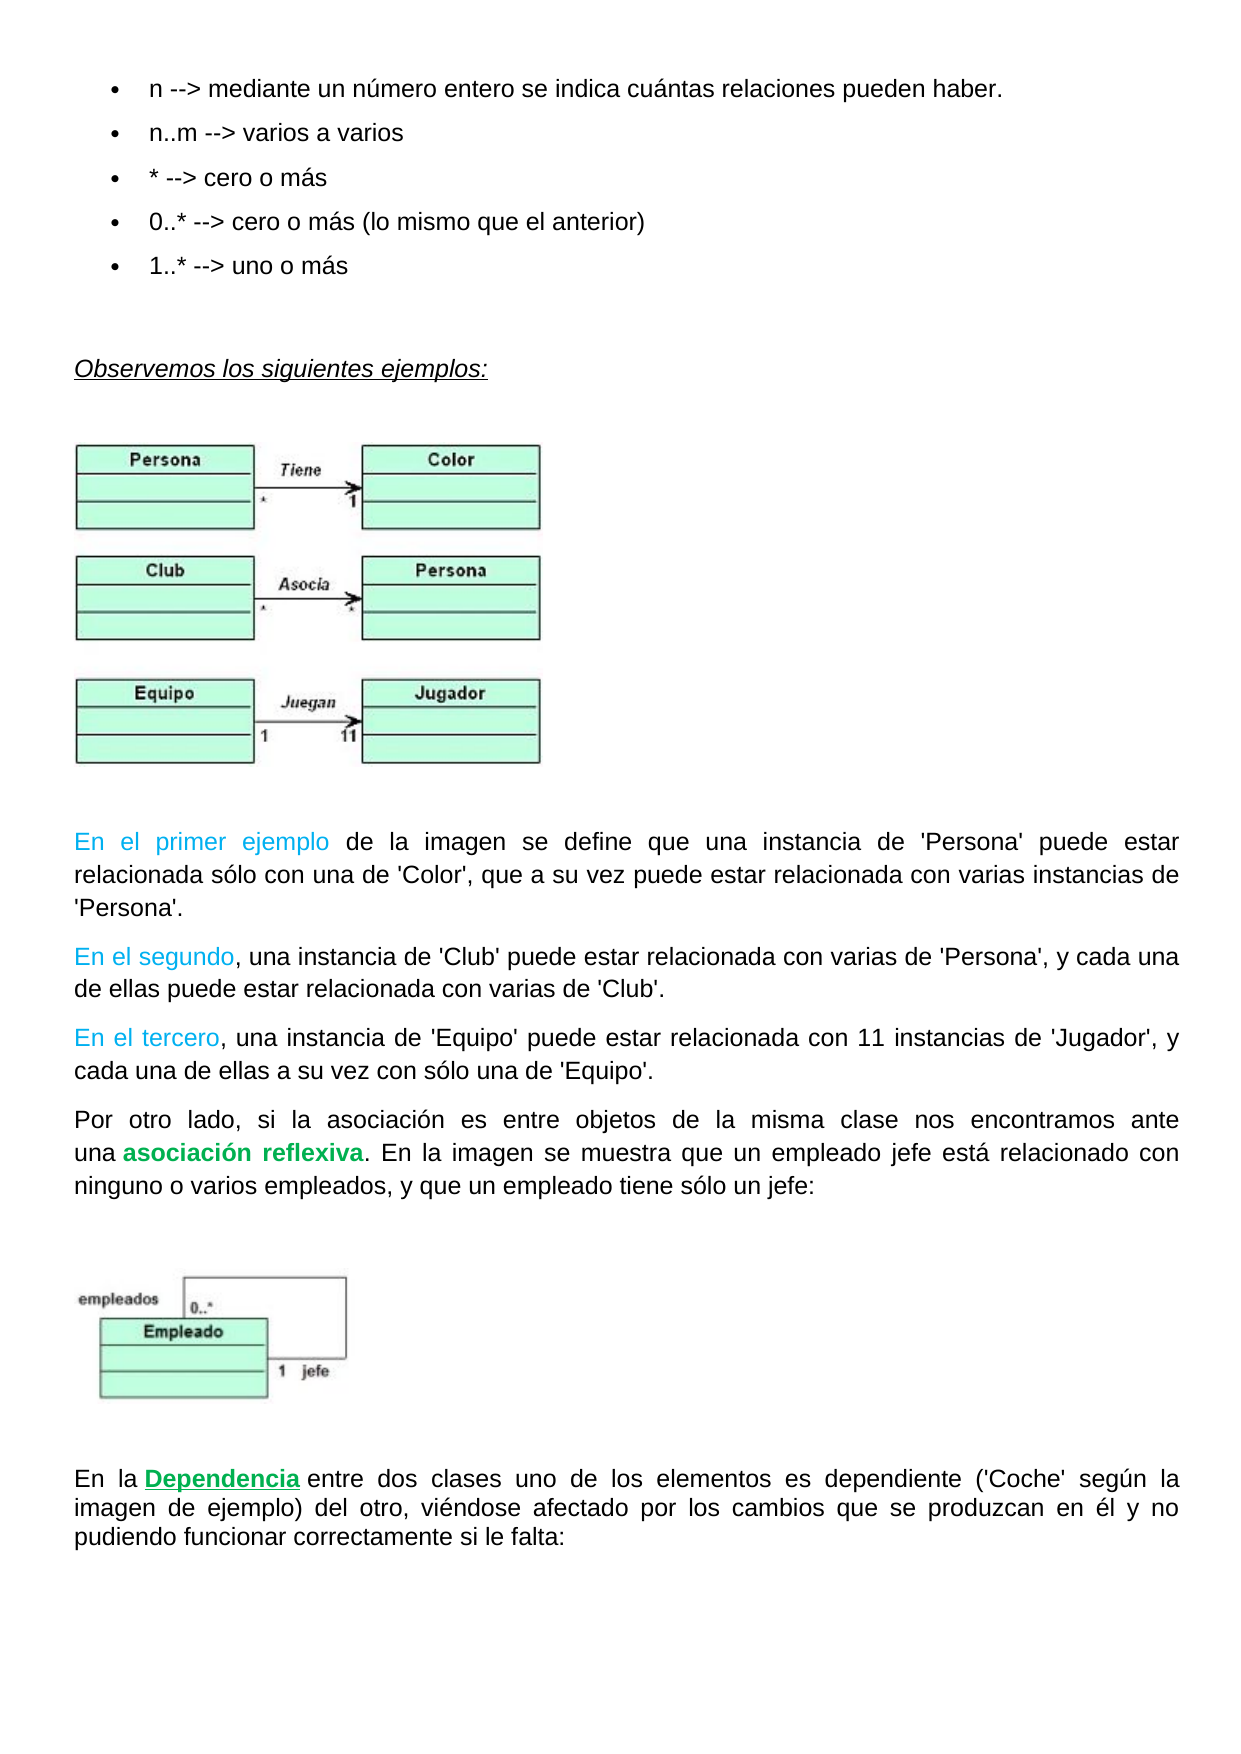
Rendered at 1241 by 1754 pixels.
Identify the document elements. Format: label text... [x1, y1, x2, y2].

picture [73, 1268, 355, 1404]
list n..m --> varios a varios [111, 118, 1181, 147]
text En el tercero, una instancia de 'Equipo' puede estar relacionada con 11 instancias de 'Jugador', y cada una de ellas a su vez con sólo una de 'Equipo'. [74, 1023, 1181, 1085]
list n --> mediante un número entero se indica cuántas relaciones pueden haber. [111, 74, 1181, 103]
list 0..* --> cero o más (lo mismo que el anterior) [111, 207, 1181, 236]
list 1..* --> uno o más [111, 251, 1181, 280]
list * --> cero o más [111, 163, 1181, 191]
text En la Dependencia entre dos clases uno de los elementos es dependiente ('Coche' según la imagen de ejemplo) del otro, viéndose afectado por los cambios que se produzcan en él y no pudiendo funcionar correctamente si le falta: [74, 1464, 1181, 1550]
text En el segundo, una instancia de 'Club' puede estar relacionada con varias de 'Persona', y cada una de ellas puede estar relacionada con varias de 'Club'. [74, 941, 1181, 1003]
picture [73, 442, 544, 767]
text Por otro lado, si la asociación es entre objetos de la misma clase nos encontramos ante una asociación reflexiva. En la imagen se muestra que un empleado jefe está relacionado con ninguno o varios empleados, y que un empleado tiene sólo un jefe: [74, 1105, 1181, 1199]
text En el primer ejemplo de la imagen se define que una instancia de 'Persona' puede estar relacionada sólo con una de 'Color', que a su vez puede estar relacionada con varias instancias de 'Persona'. [74, 827, 1181, 922]
text Observemos los siguientes ejemplos: [74, 354, 1181, 382]
